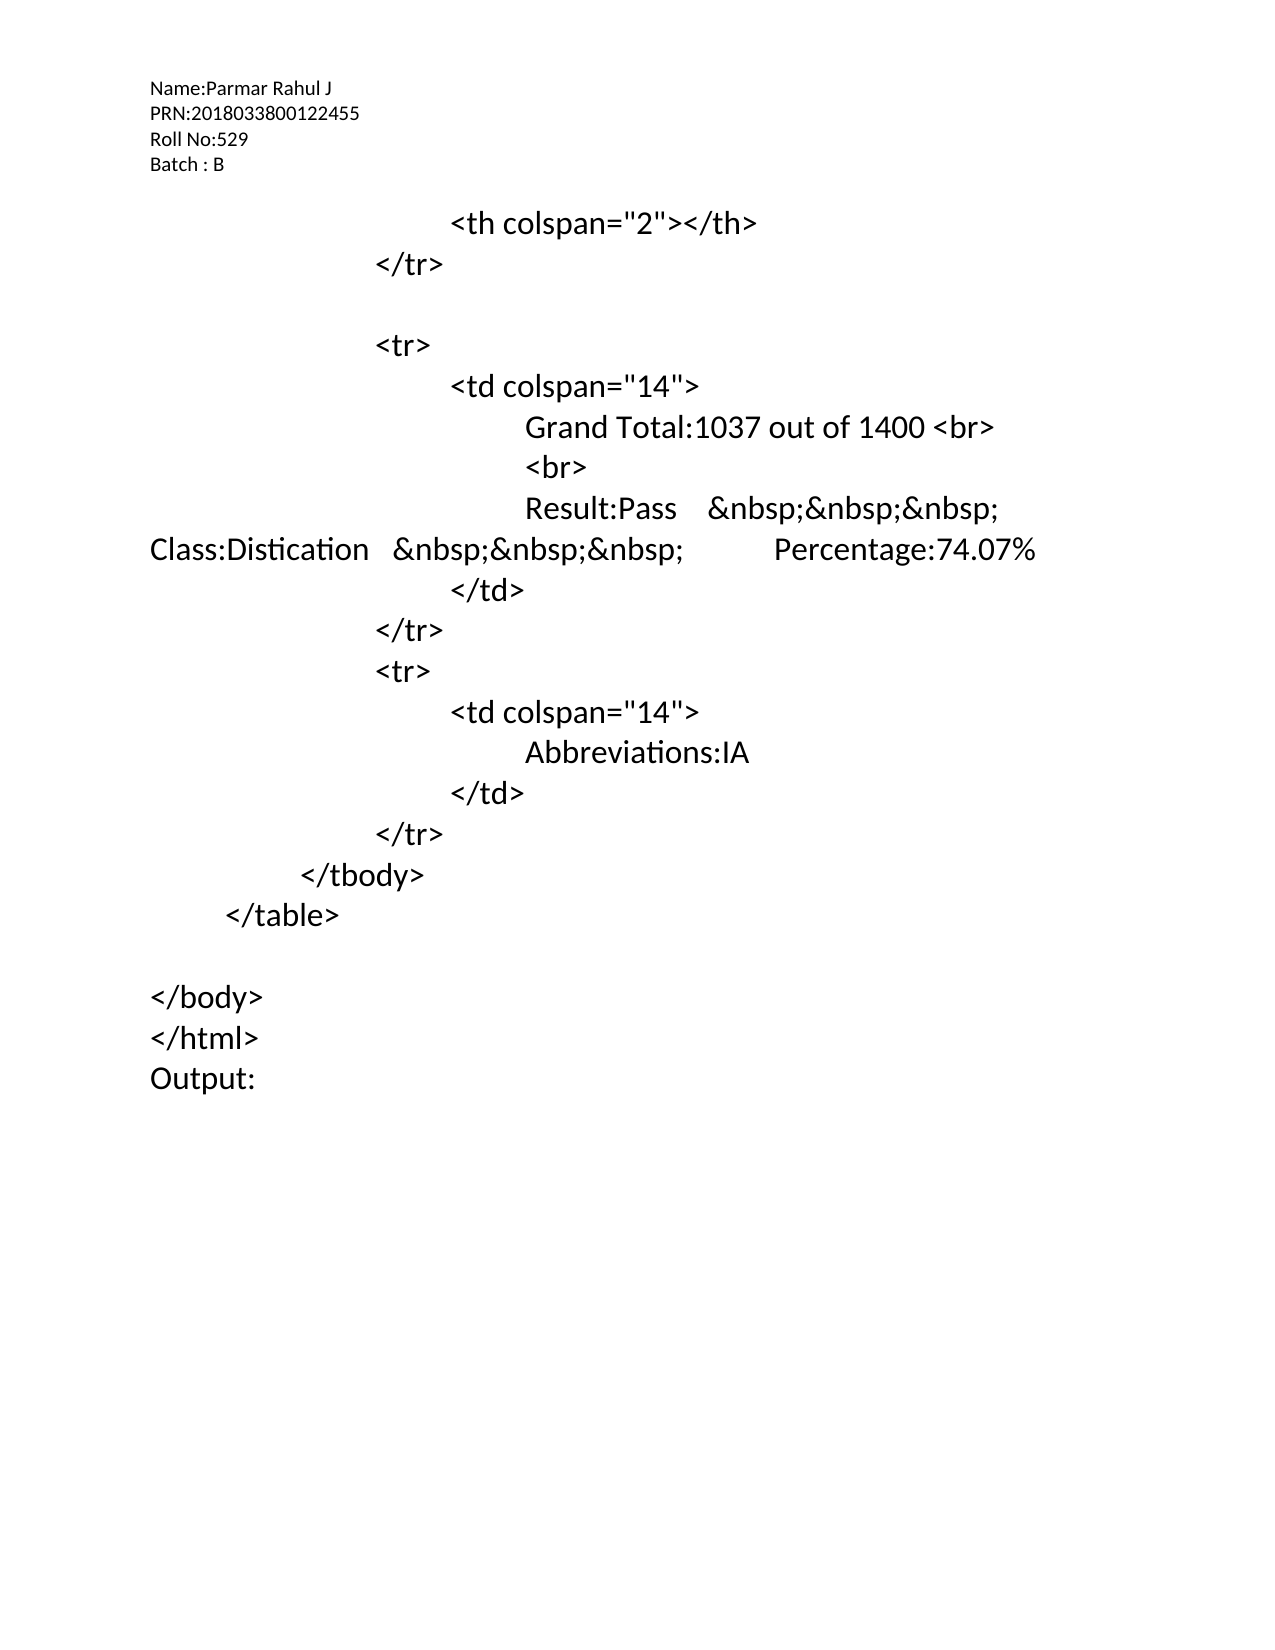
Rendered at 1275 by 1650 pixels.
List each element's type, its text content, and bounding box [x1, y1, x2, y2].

text Result:Pass &nbsp;&nbsp;&nbsp; Class:Distication &nbsp;&nbsp;&nbsp; Percentage:74.07% [150, 487, 1125, 569]
text Grand Total:1037 out of 1400 <br> [150, 406, 1125, 446]
text </html> [150, 1017, 1125, 1057]
text </tr> [150, 609, 1125, 650]
text </td> [150, 569, 1125, 609]
text Output: [150, 1057, 1125, 1098]
text </table> [150, 894, 1125, 935]
text </tbody> [150, 854, 1125, 894]
text <br> [150, 446, 1125, 487]
text </td> [150, 772, 1125, 813]
text </tr> [150, 813, 1125, 854]
text <th colspan="2"></th> [150, 202, 1125, 243]
text <td colspan="14"> [150, 365, 1125, 406]
text <tr> [150, 324, 1125, 365]
text </body> [150, 976, 1125, 1017]
text <tr> [150, 650, 1125, 691]
text </tr> [150, 243, 1125, 283]
text <td colspan="14"> [150, 691, 1125, 732]
text Abbreviations:IA [150, 732, 1125, 772]
